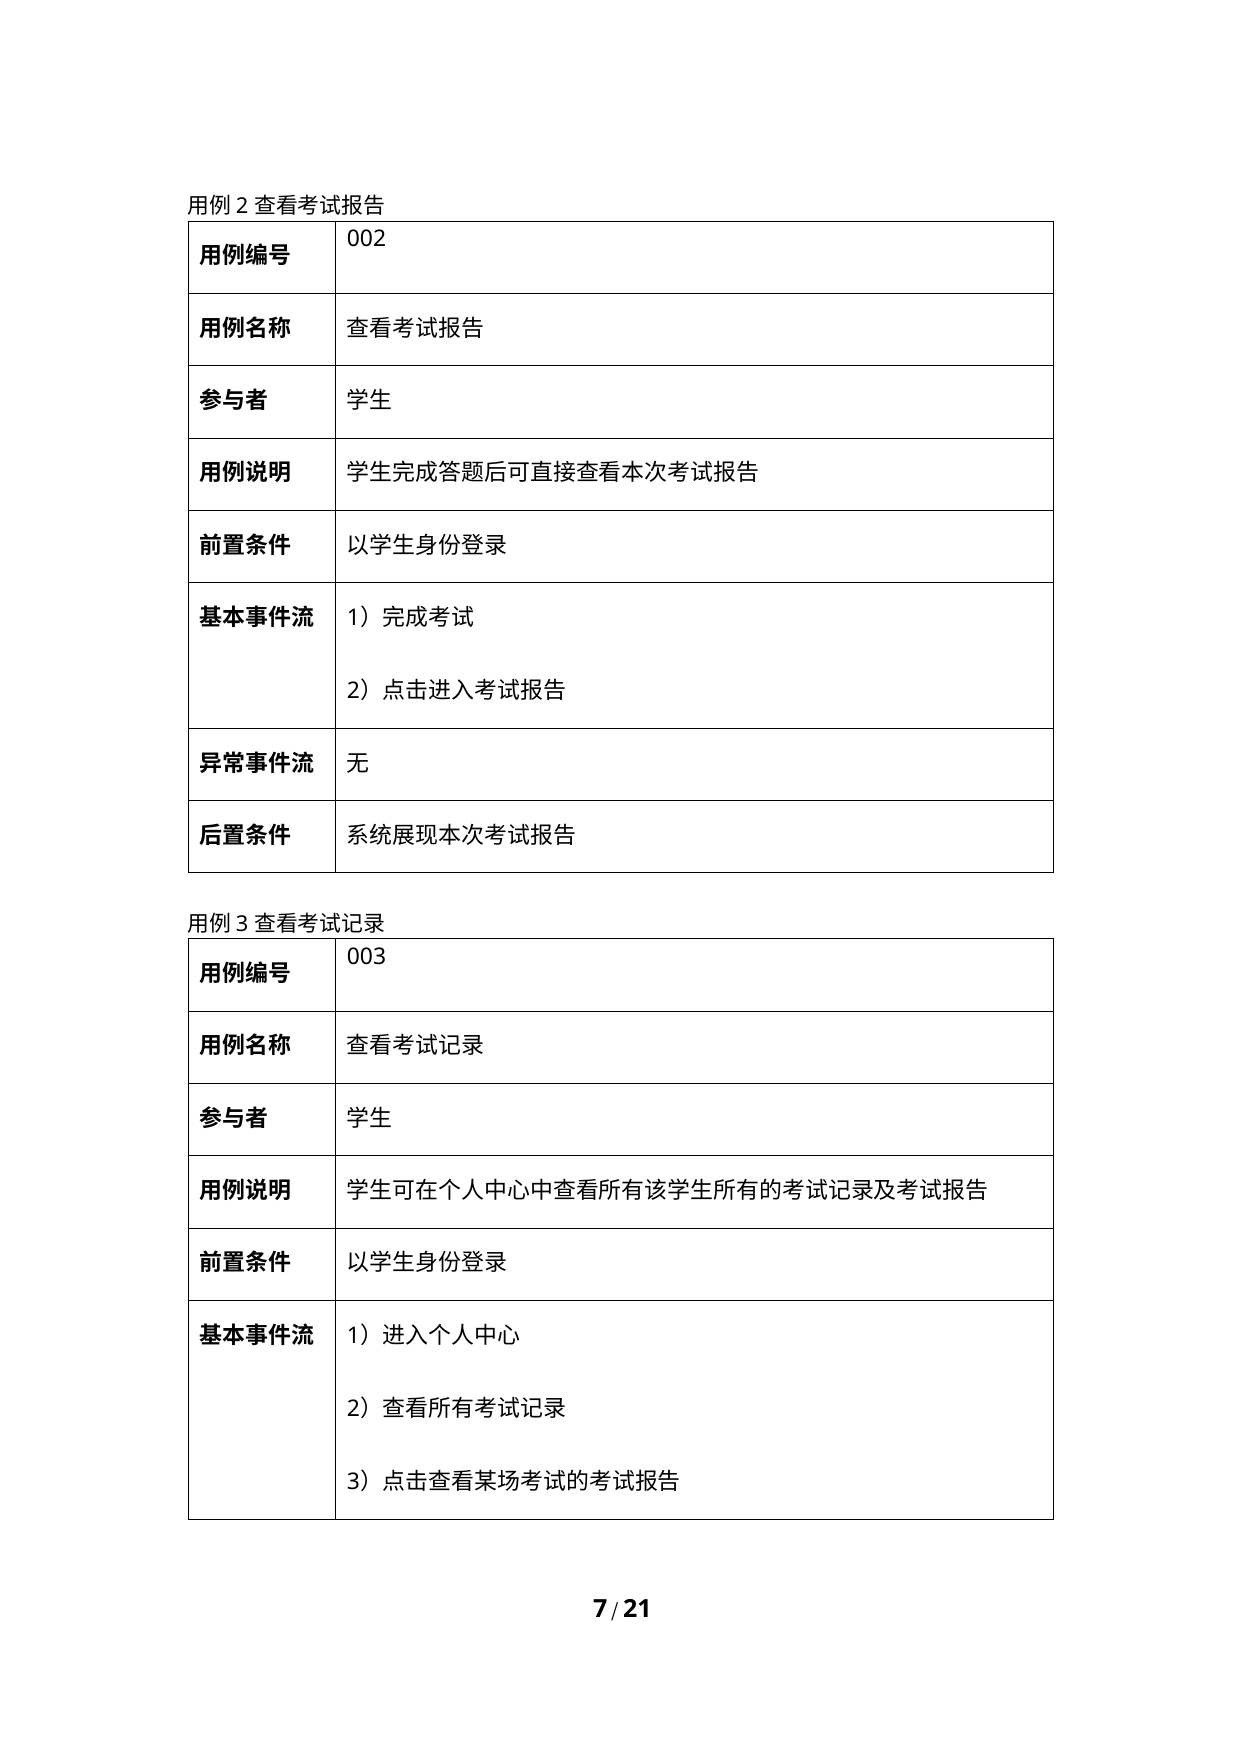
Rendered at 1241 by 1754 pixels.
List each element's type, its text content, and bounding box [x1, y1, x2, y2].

text 用例2 查看考试报告 [187, 188, 1053, 221]
table_cell 无 [336, 729, 1053, 800]
table_cell 以学生身份登录 [336, 1229, 1053, 1300]
table_cell 学生可在个人中心中查看所有该学生所有的考试记录及考试报告 [336, 1156, 1053, 1227]
table_cell 前置条件 [189, 1229, 335, 1300]
table_cell 异常事件流 [189, 729, 335, 800]
table_cell 参与者 [189, 1084, 335, 1155]
text 用例3 查看考试记录 [187, 906, 1053, 938]
table_cell 用例名称 [189, 294, 335, 365]
table_header 用例编号 [189, 222, 335, 293]
table_cell 查看考试记录 [336, 1012, 1053, 1083]
table_header 003 [336, 939, 1053, 1011]
table_cell 用例说明 [189, 1156, 335, 1227]
table_cell 学生 [336, 1084, 1053, 1155]
table_cell 系统展现本次考试报告 [336, 801, 1053, 872]
table_header 002 [336, 222, 1053, 293]
table_cell 前置条件 [189, 511, 335, 582]
table_cell 以学生身份登录 [336, 511, 1053, 582]
table_cell 基本事件流 [189, 1301, 335, 1519]
table_cell 1）完成考试 2）点击进入考试报告 [336, 583, 1053, 728]
table_cell 用例说明 [189, 439, 335, 510]
table_header 用例编号 [189, 939, 335, 1011]
table_cell 查看考试报告 [336, 294, 1053, 365]
table_cell 用例名称 [189, 1012, 335, 1083]
table_cell 学生完成答题后可直接查看本次考试报告 [336, 439, 1053, 510]
table_cell 后置条件 [189, 801, 335, 872]
table_cell 参与者 [189, 366, 335, 437]
table_cell 基本事件流 [189, 583, 335, 728]
table_cell 学生 [336, 366, 1053, 437]
table_cell 1）进入个人中心 2）查看所有考试记录 3）点击查看某场考试的考试报告 [336, 1301, 1053, 1519]
